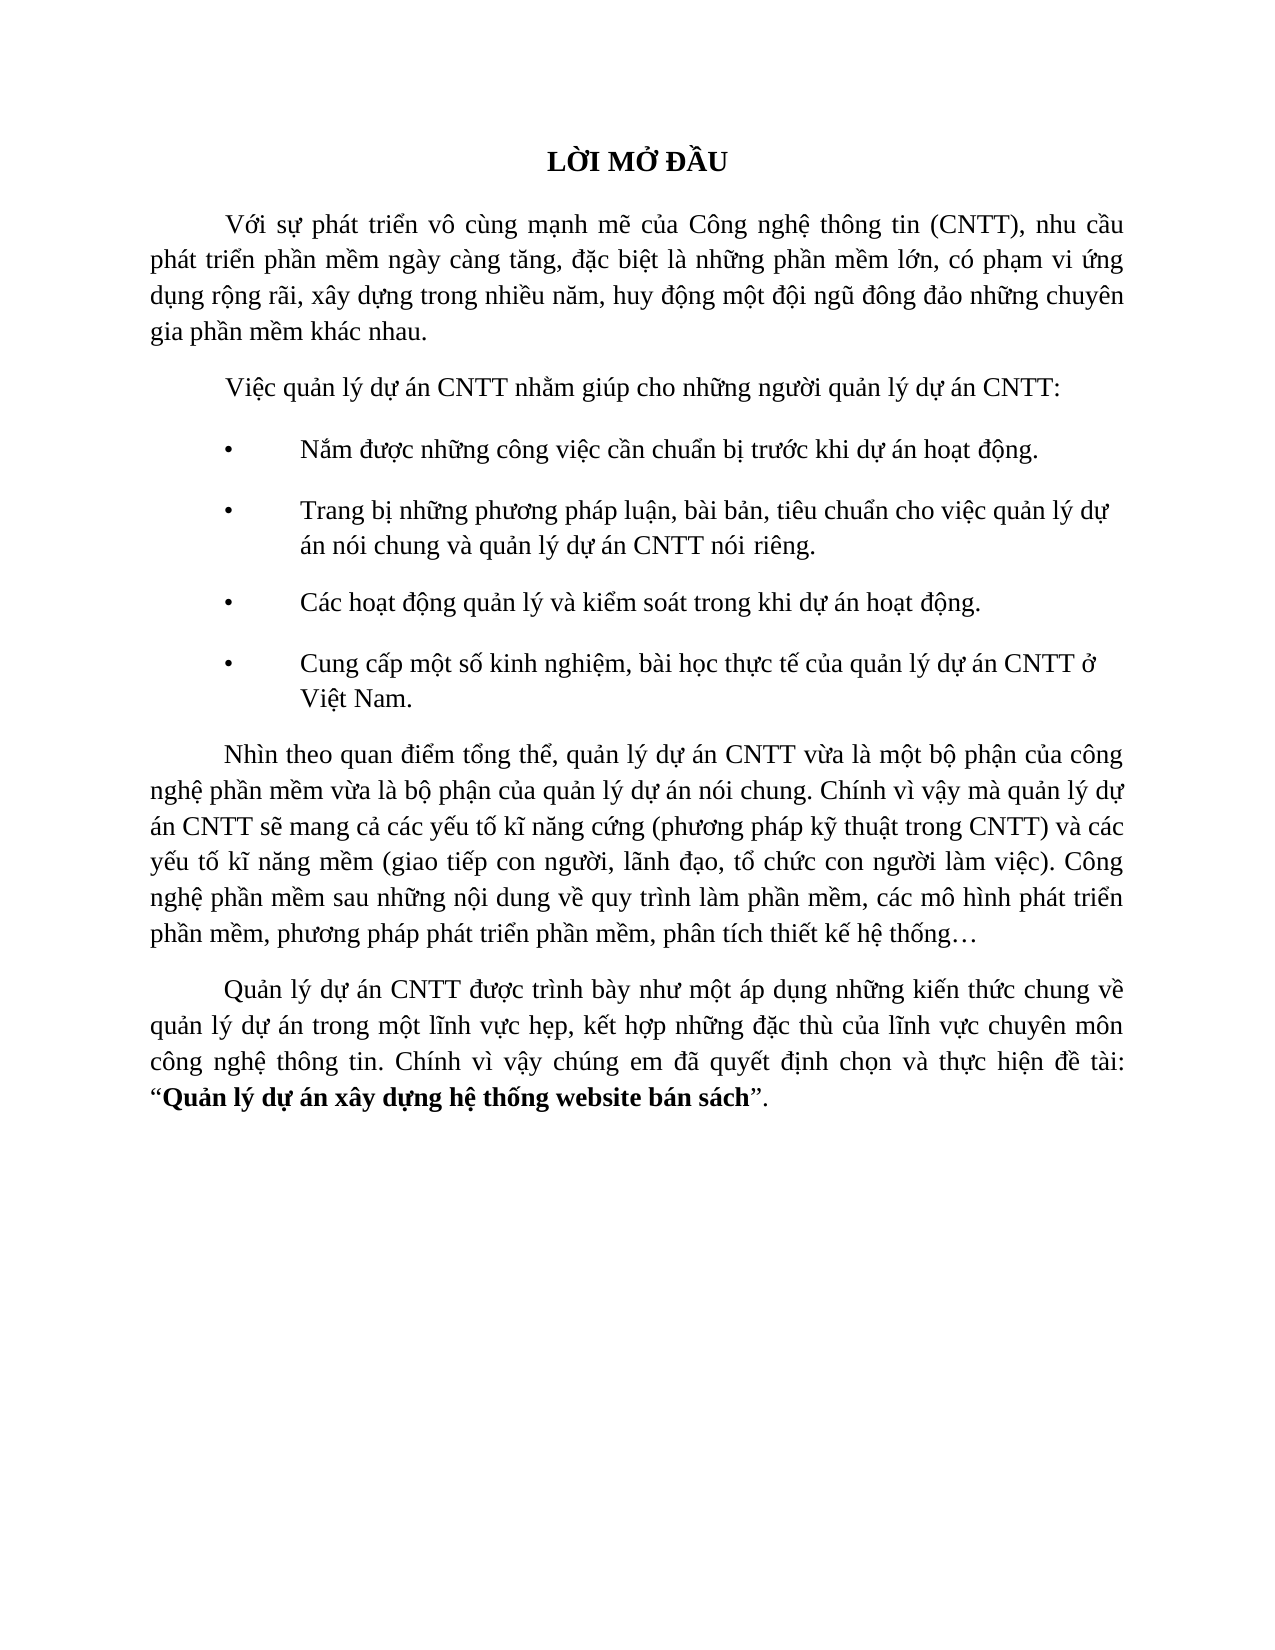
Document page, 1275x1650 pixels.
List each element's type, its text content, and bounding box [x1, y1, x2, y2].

text Quản lý dự án CNTT được trình bày như một áp dụng những kiến thức chung về quản lý dự án trong một lĩnh vực hẹp, kết hợp những đặc thù của lĩnh vực chuyên môn công nghệ thông tin. Chính vì vậy chúng em đã quyết định chọn và thực hiện đề tài: “Quản lý dự án xây dựng hệ thống website bán sách”. [150, 973, 1126, 1112]
list Cung cấp một số kinh nghiệm, bài học thực tế của quản lý dự án CNTT ở Việt Nam. [224, 647, 1125, 714]
text Nhìn theo quan điểm tổng thể, quản lý dự án CNTT vừa là một bộ phận của công nghệ phần mềm vừa là bộ phận của quản lý dự án nói chung. Chính vì vậy mà quản lý dự án CNTT sẽ mang cả các yếu tố kĩ năng cứng (phương pháp kỹ thuật trong CNTT) và các yếu tố kĩ năng mềm (giao tiếp con người, lãnh đạo, tổ chức con người làm việc). Công nghệ phần mềm sau những nội dung về quy trình làm phần mềm, các mô hình phát triển phần mềm, phương pháp phát triển phần mềm, phân tích thiết kế hệ thống… [150, 738, 1125, 948]
list Trang bị những phương pháp luận, bài bản, tiêu chuẩn cho việc quản lý dự án nói chung và quản lý dự án CNTT nói riêng. [224, 494, 1109, 561]
text Với sự phát triển vô cùng mạnh mẽ của Công nghệ thông tin (CNTT), nhu cầu phát triển phần mềm ngày càng tăng, đặc biệt là những phần mềm lớn, có phạm vi ứng dụng rộng rãi, xây dựng trong nhiều năm, huy động một đội ngũ đông đảo những chuyên gia phần mềm khác nhau. [150, 208, 1125, 346]
subtitle LỜI MỞ ĐẦU [264, 144, 1011, 177]
list Nắm được những công việc cần chuẩn bị trước khi dự án hoạt động. [224, 433, 1196, 464]
list Các hoạt động quản lý và kiểm soát trong khi dự án hoạt động. [224, 586, 1196, 617]
text Việc quản lý dự án CNTT nhằm giúp cho những người quản lý dự án CNTT: [225, 372, 1196, 403]
